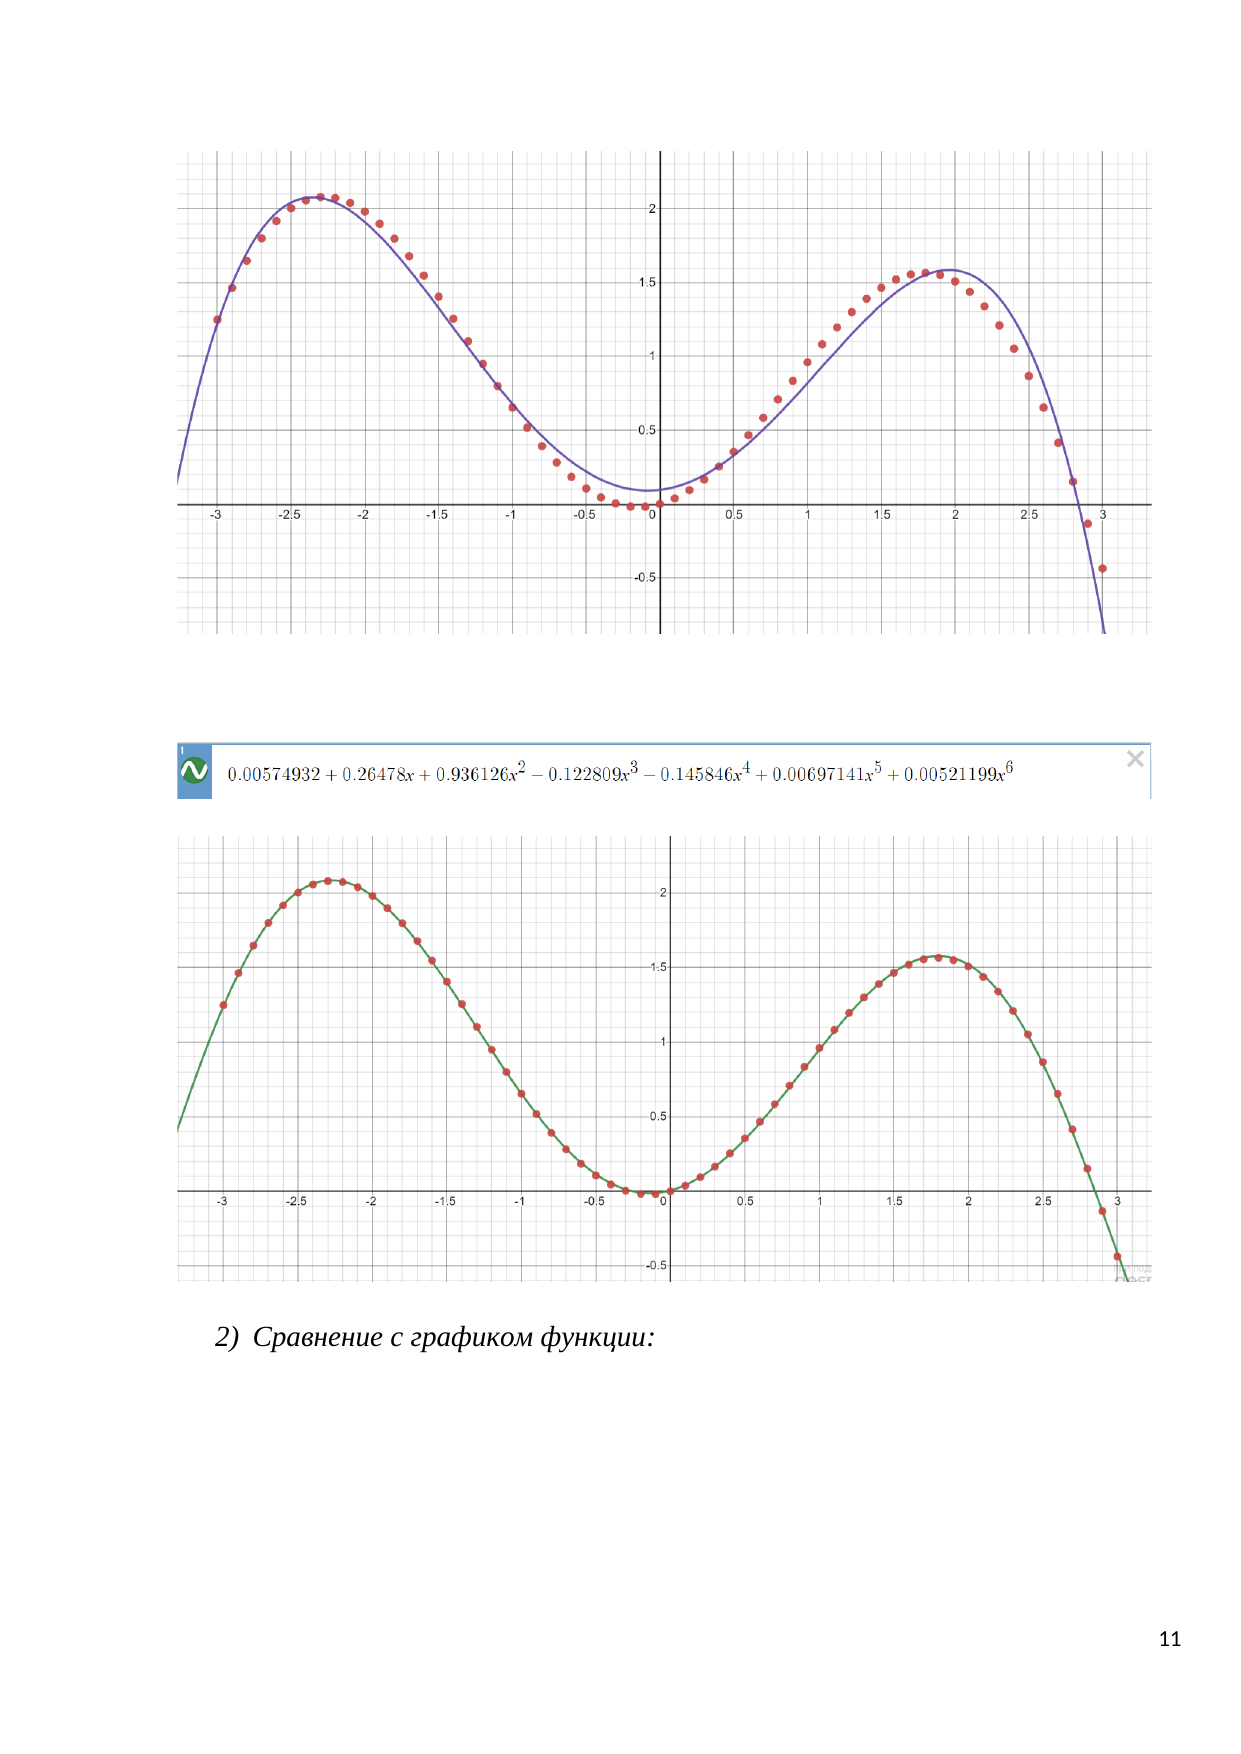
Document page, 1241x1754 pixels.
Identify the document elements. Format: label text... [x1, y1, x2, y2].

picture [177, 151, 1152, 634]
picture [177, 836, 1152, 1282]
picture [177, 742, 1152, 799]
list Сравнение с графиком функции: [215, 1319, 1181, 1352]
